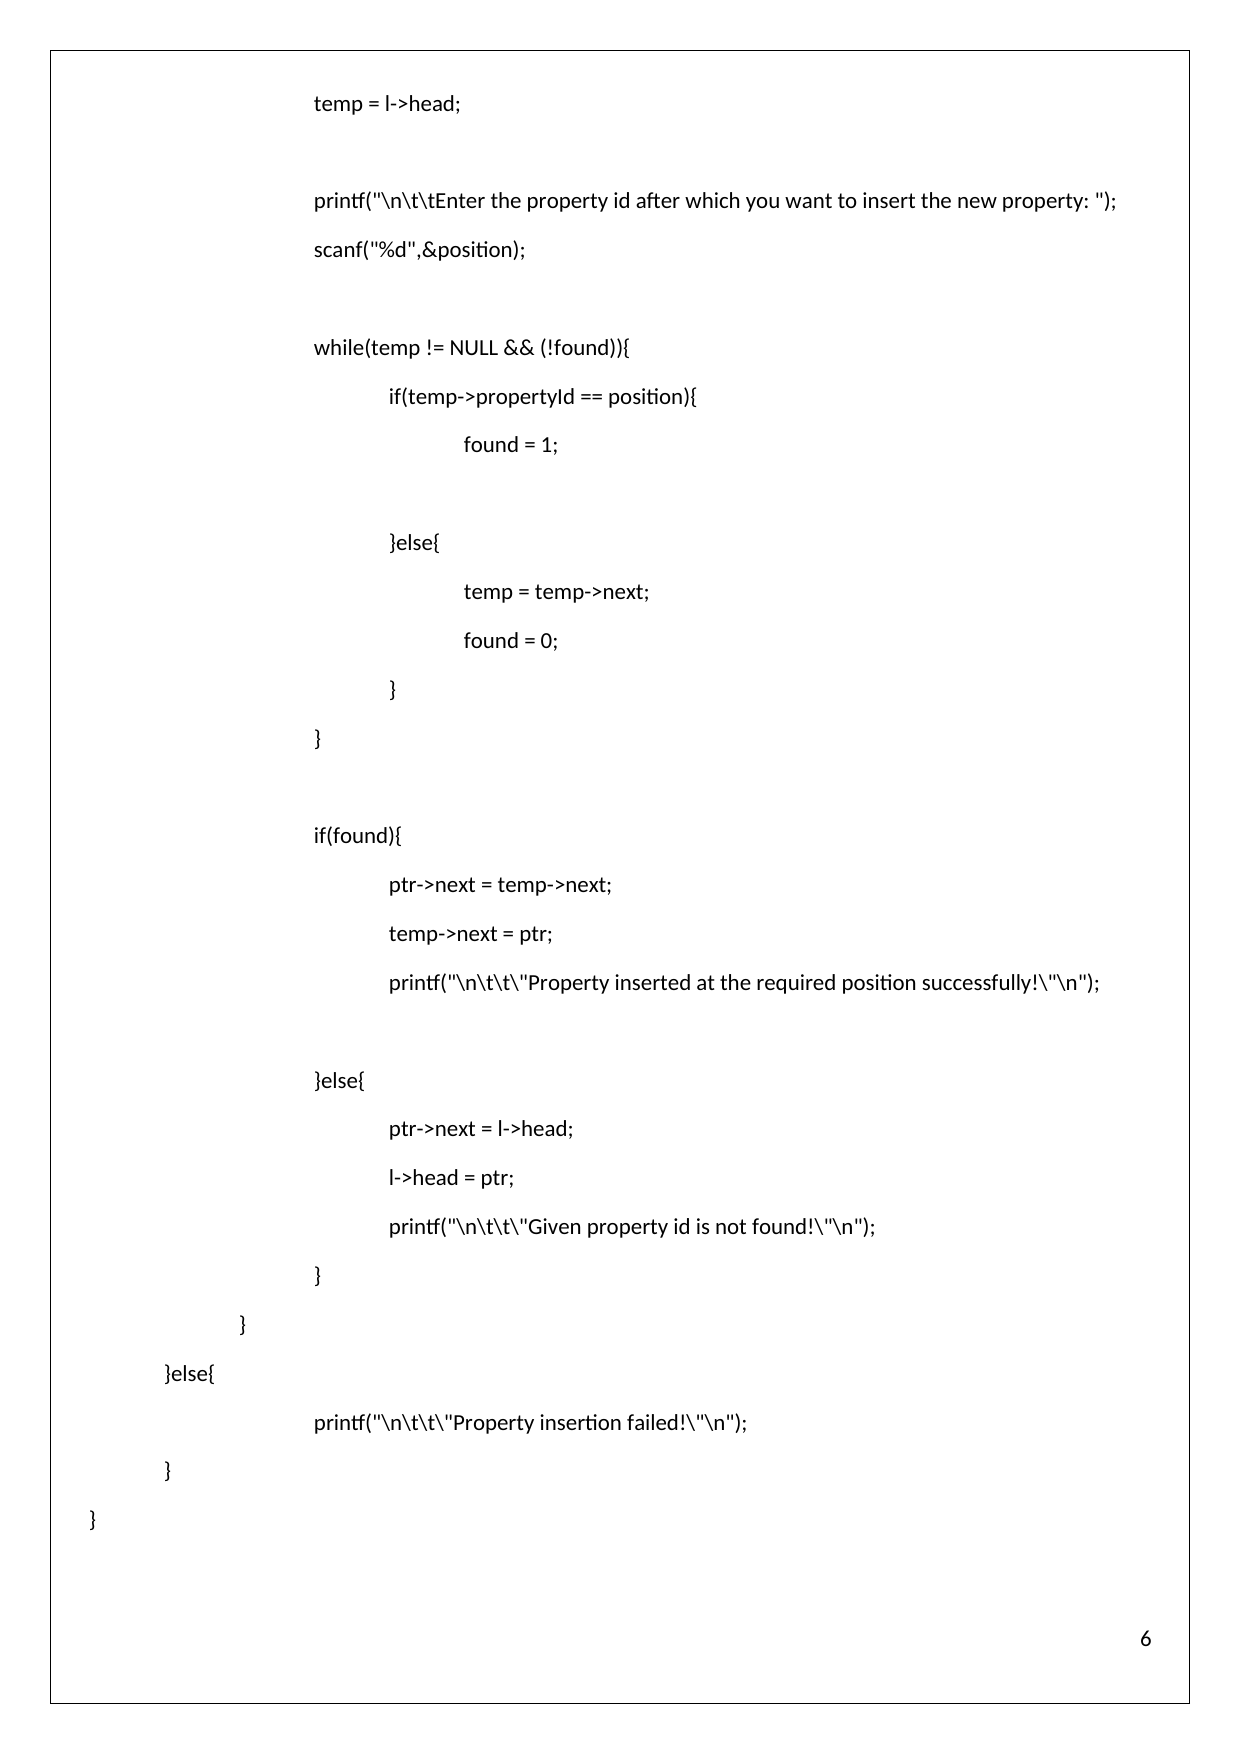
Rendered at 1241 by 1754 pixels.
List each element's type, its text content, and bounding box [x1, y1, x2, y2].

text temp = l->head; [89, 89, 1152, 117]
text found = 0; [89, 626, 1152, 654]
text printf("\n\t\tEnter the property id after which you want to insert the new property: "); [89, 186, 1152, 214]
text } [89, 675, 1152, 703]
text }else{ [89, 1066, 1152, 1094]
text ptr->next = temp->next; [89, 870, 1152, 898]
text ptr->next = l->head; [89, 1114, 1152, 1143]
text temp = temp->next; [89, 577, 1152, 605]
text if(found){ [89, 821, 1152, 849]
text if(temp->propertyId == position){ [89, 382, 1152, 410]
text printf("\n\t\t\"Property inserted at the required position successfully!\"\n"); [89, 968, 1152, 996]
text printf("\n\t\t\"Property insertion failed!\"\n"); [89, 1408, 1152, 1436]
text while(temp != NULL && (!found)){ [89, 333, 1152, 361]
text found = 1; [89, 431, 1152, 459]
text temp->next = ptr; [89, 919, 1152, 947]
text } [89, 724, 1152, 752]
text scanf("%d",&position); [89, 235, 1152, 263]
text } [89, 1261, 1152, 1289]
text printf("\n\t\t\"Given property id is not found!\"\n"); [89, 1212, 1152, 1240]
text } [89, 1457, 1152, 1484]
text }else{ [89, 1359, 1152, 1387]
text }else{ [89, 528, 1152, 556]
text } [89, 1505, 1152, 1533]
text l->head = ptr; [89, 1163, 1152, 1191]
text } [89, 1310, 1152, 1338]
